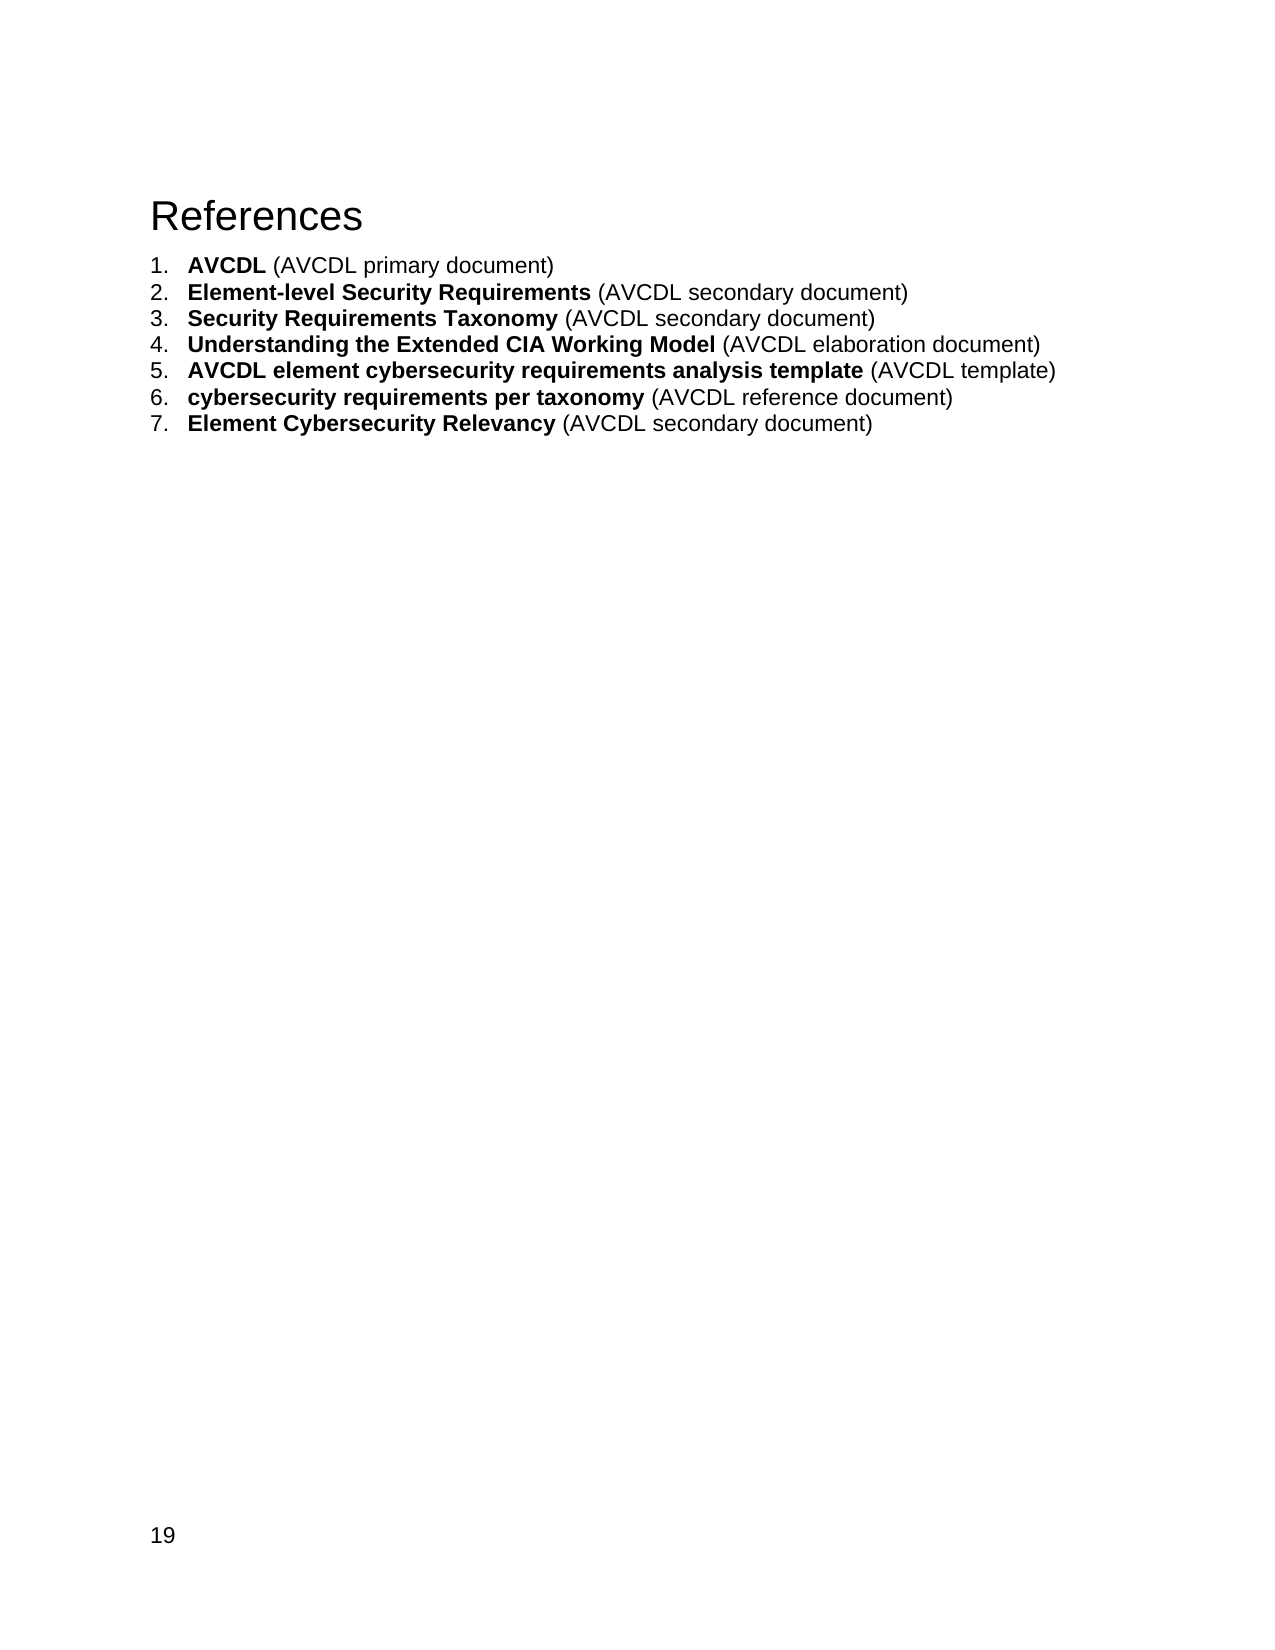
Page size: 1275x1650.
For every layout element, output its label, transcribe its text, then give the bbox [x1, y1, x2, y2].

list Security Requirements Taxonomy (AVCDL secondary document) [150, 305, 1125, 331]
list Element-level Security Requirements (AVCDL secondary document) [150, 278, 1125, 305]
list cybersecurity requirements per taxonomy (AVCDL reference document) [150, 384, 1125, 410]
list AVCDL element cybersecurity requirements analysis template (AVCDL template) [150, 357, 1125, 384]
list Understanding the Extended CIA Working Model (AVCDL elaboration document) [150, 331, 1125, 357]
list Element Cybersecurity Relevancy (AVCDL secondary document) [150, 410, 1125, 437]
subtitle References [150, 192, 1125, 239]
list AVCDL (AVCDL primary document) [150, 252, 1125, 278]
